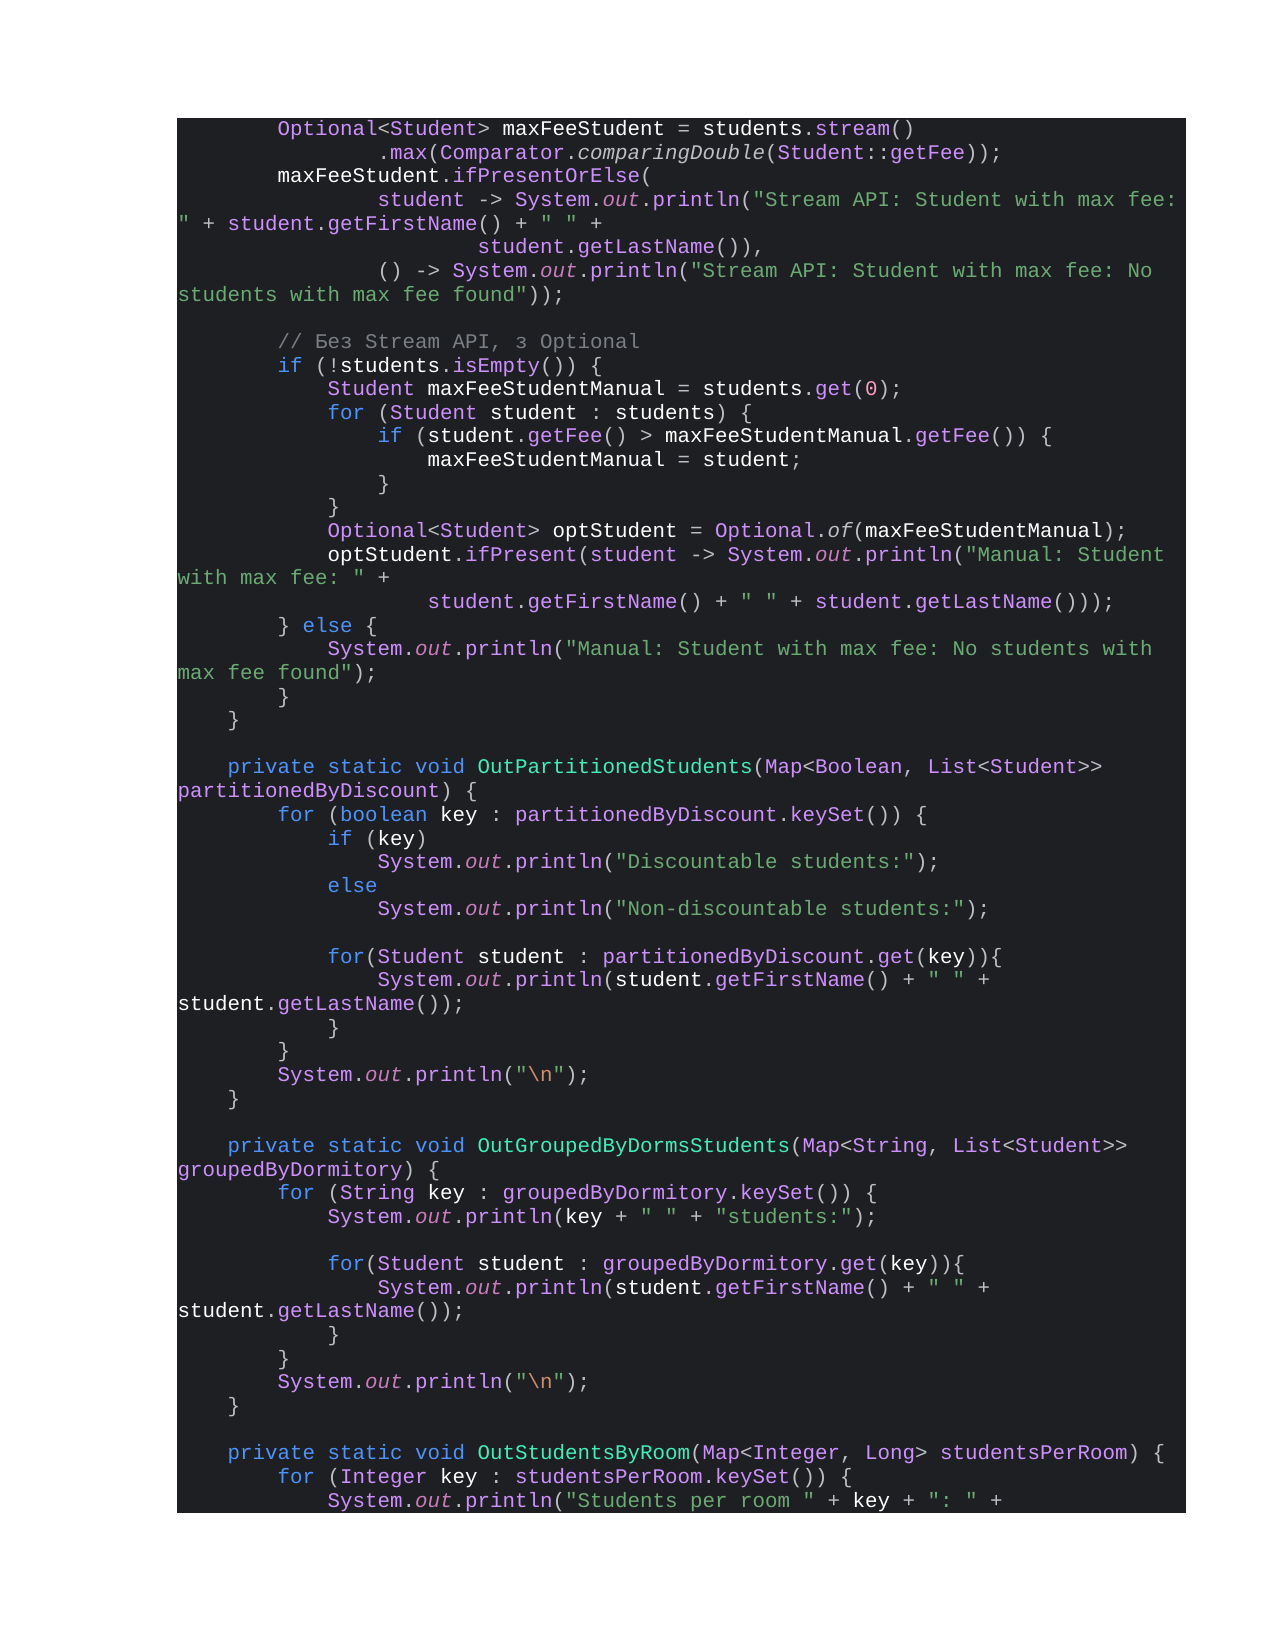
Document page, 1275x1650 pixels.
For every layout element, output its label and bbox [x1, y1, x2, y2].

text [177, 118, 1186, 1513]
